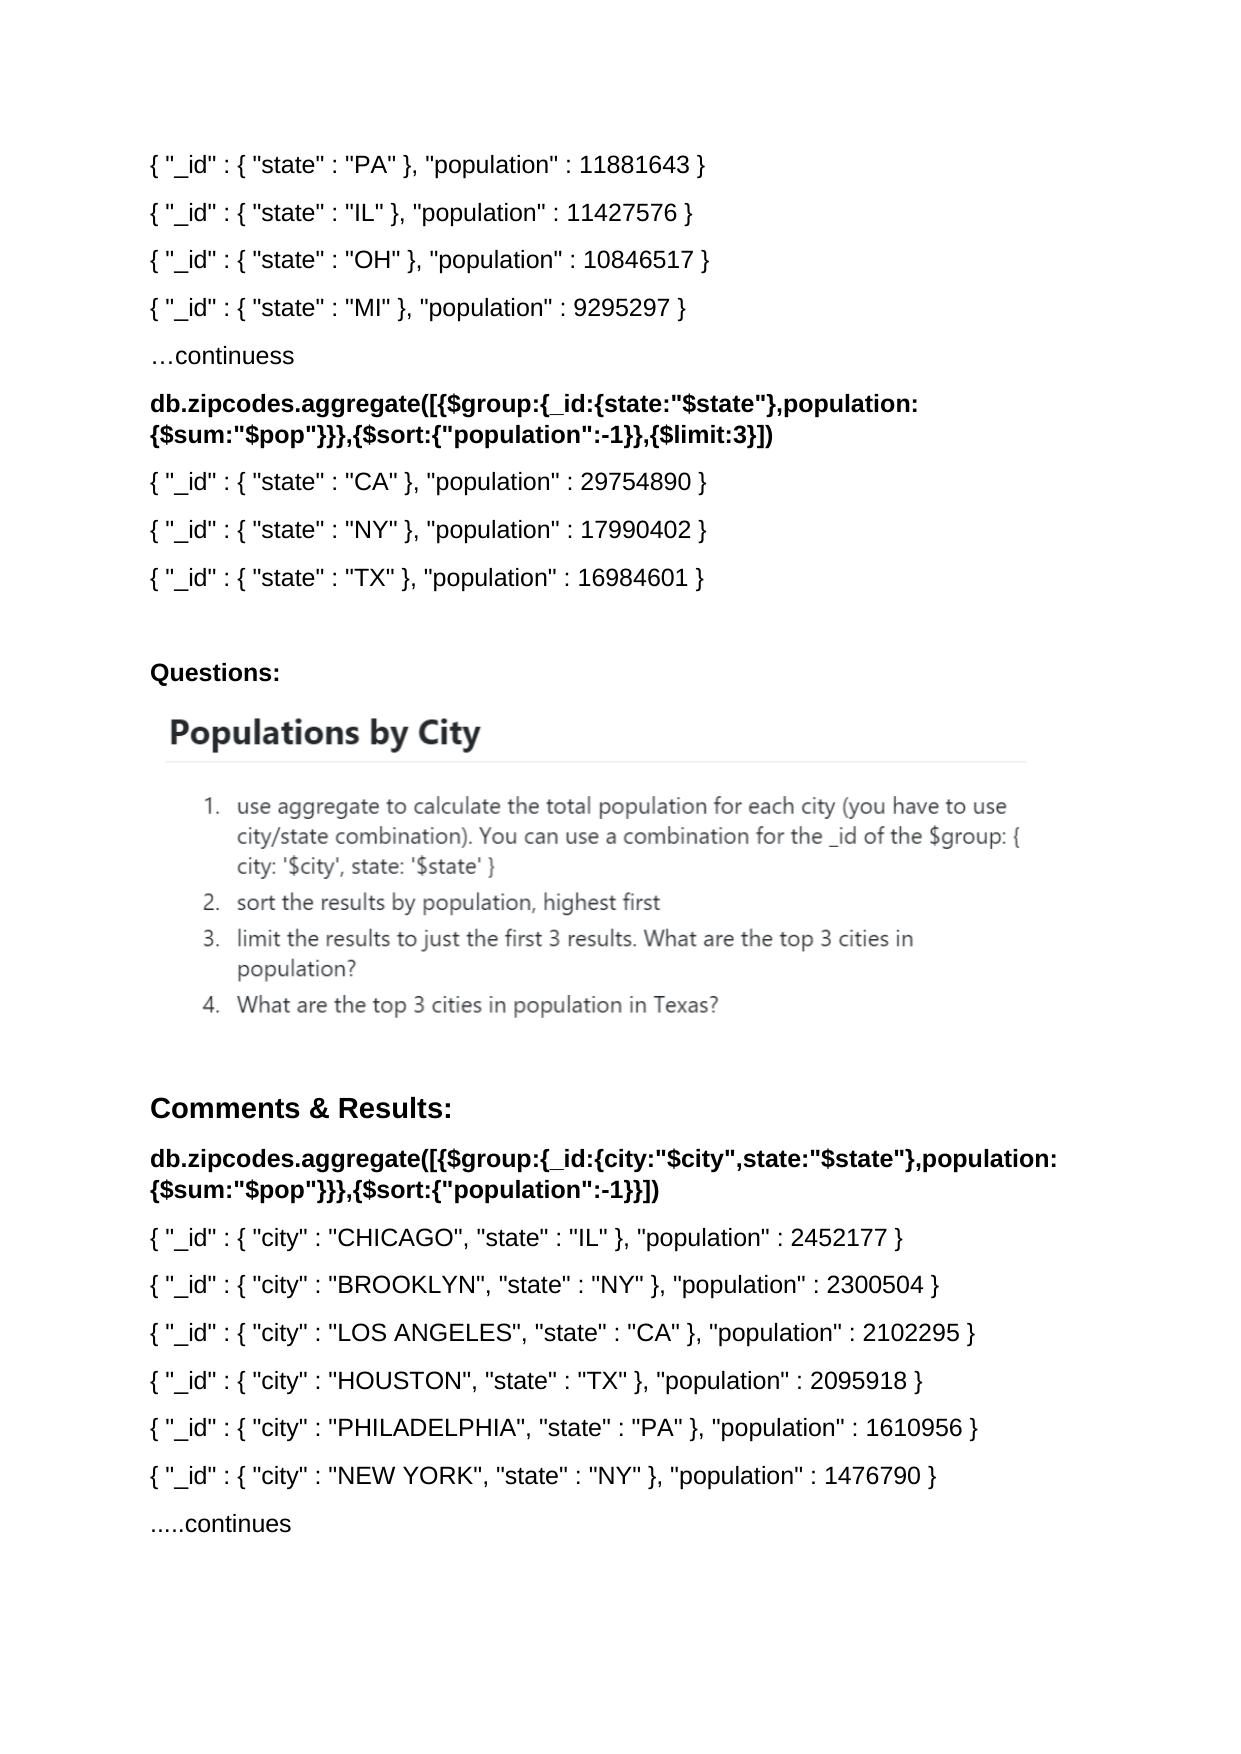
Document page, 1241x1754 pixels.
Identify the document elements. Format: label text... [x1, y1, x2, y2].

text { "_id" : { "state" : "TX" }, "population" : 16984601 } [150, 563, 1090, 591]
text { "_id" : { "city" : "HOUSTON", "state" : "TX" }, "population" : 2095918 } [150, 1366, 1090, 1394]
text db.zipcodes.aggregate([{$group:{_id:{city:"$city",state:"$state"},population:{$sum:"$pop"}}},{$sort:{"population":-1}}]) [150, 1144, 1090, 1203]
text { "_id" : { "city" : "NEW YORK", "state" : "NY" }, "population" : 1476790 } [150, 1461, 1090, 1490]
text { "_id" : { "city" : "CHICAGO", "state" : "IL" }, "population" : 2452177 } [150, 1222, 1090, 1251]
text { "_id" : { "state" : "PA" }, "population" : 11881643 } [150, 150, 1090, 179]
text { "_id" : { "state" : "OH" }, "population" : 10846517 } [150, 245, 1090, 274]
text { "_id" : { "state" : "NY" }, "population" : 17990402 } [150, 515, 1090, 544]
text …continuess [150, 341, 1090, 369]
text .....continues [150, 1509, 1090, 1537]
text Comments & Results: [150, 1091, 1090, 1124]
text { "_id" : { "state" : "CA" }, "population" : 29754890 } [150, 467, 1090, 496]
text { "_id" : { "city" : "LOS ANGELES", "state" : "CA" }, "population" : 2102295 } [150, 1318, 1090, 1347]
picture [150, 705, 1091, 1025]
text { "_id" : { "city" : "PHILADELPHIA", "state" : "PA" }, "population" : 1610956 } [150, 1413, 1090, 1442]
text db.zipcodes.aggregate([{$group:{_id:{state:"$state"},population:{$sum:"$pop"}}},{$sort:{"population":-1}},{$limit:3}]) [150, 388, 1090, 448]
text Questions: [150, 658, 1090, 687]
text { "_id" : { "city" : "BROOKLYN", "state" : "NY" }, "population" : 2300504 } [150, 1270, 1090, 1299]
text { "_id" : { "state" : "MI" }, "population" : 9295297 } [150, 293, 1090, 322]
text { "_id" : { "state" : "IL" }, "population" : 11427576 } [150, 198, 1090, 226]
